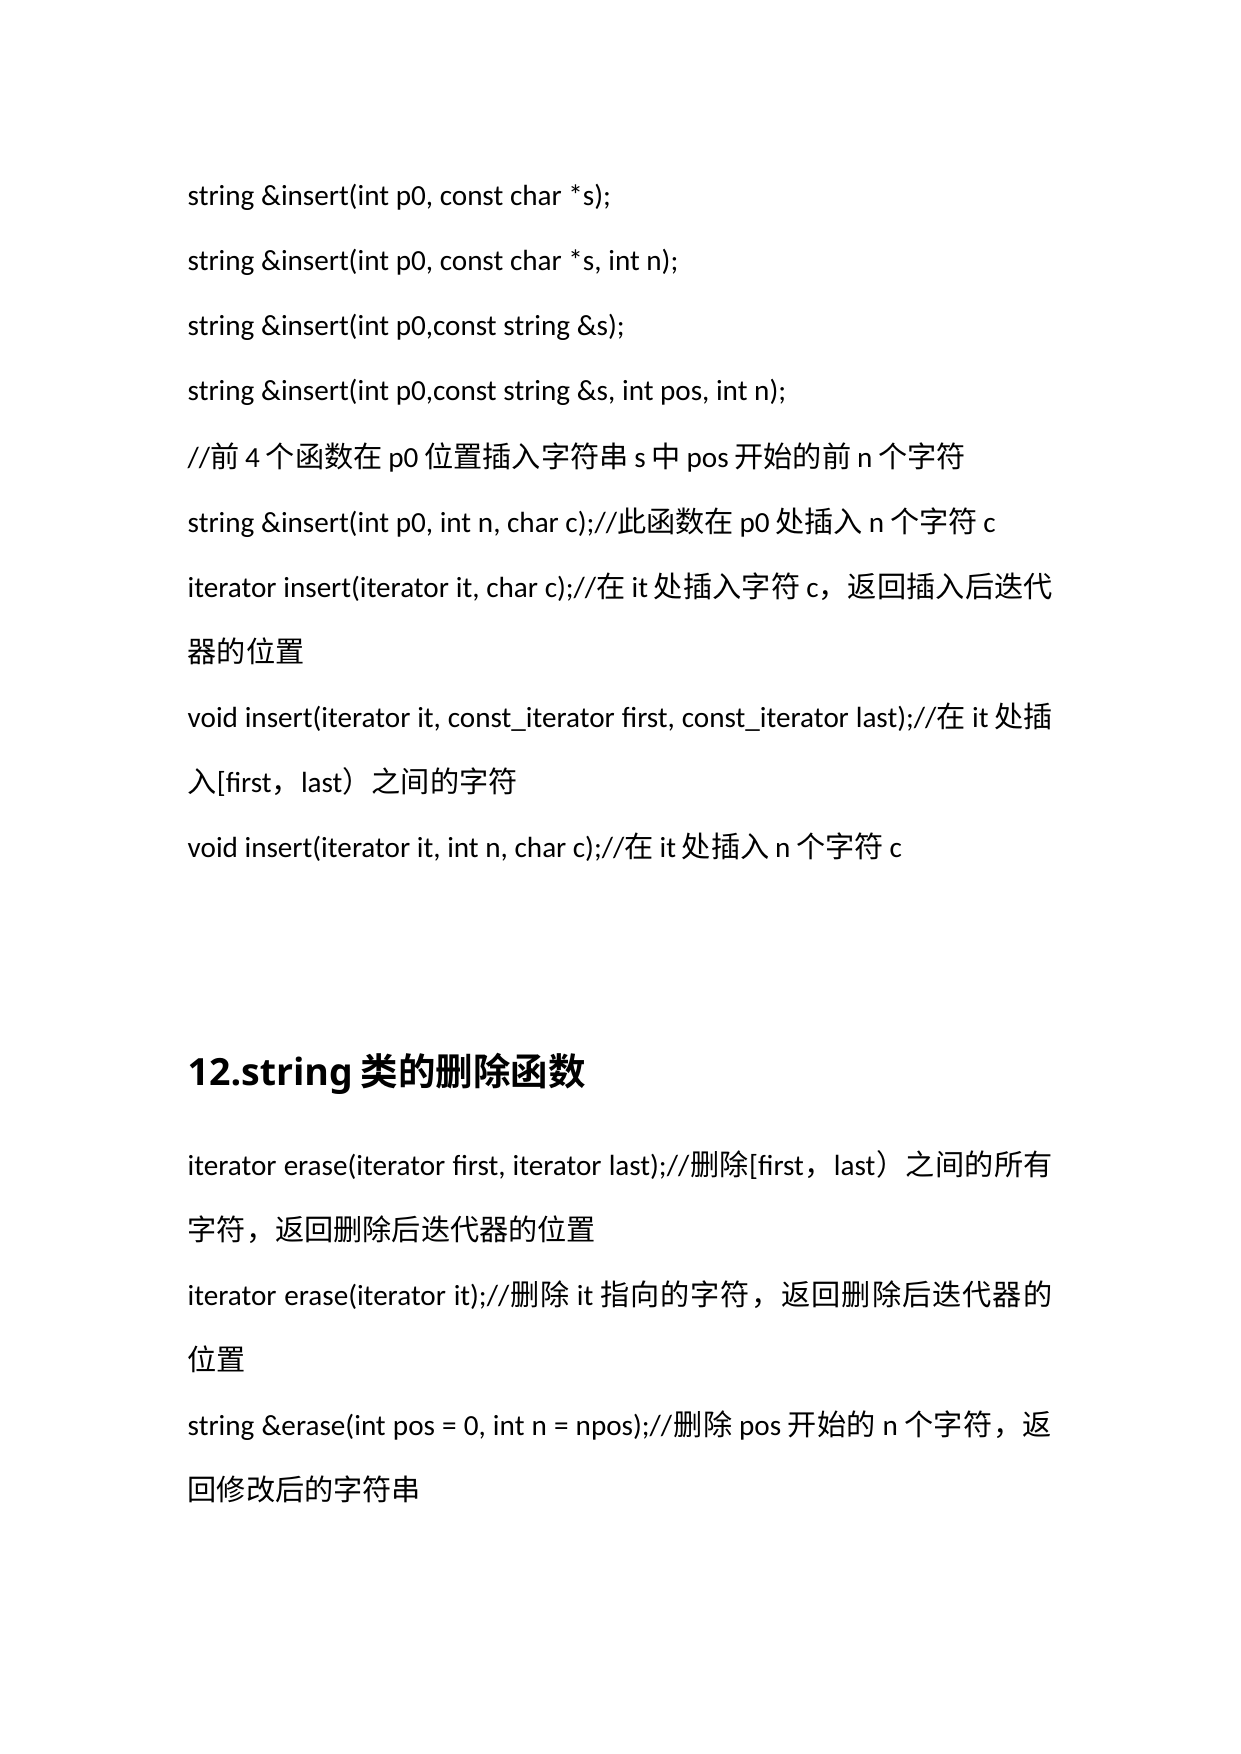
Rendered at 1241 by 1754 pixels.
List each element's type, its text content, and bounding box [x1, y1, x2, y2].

text string &insert(int p0,const string &s); [187, 292, 1053, 357]
text string &insert(int p0, const char *s, int n); [187, 227, 1053, 292]
subtitle 12.string类的删除函数 [187, 1036, 1053, 1101]
text iterator erase(iterator first, iterator last);//删除[first，last）之间的所有字符，返回删除后迭代器的位置 [187, 1130, 1053, 1260]
text void insert(iterator it, const_iterator first, const_iterator last);//在it处插入[first，last）之间的字符 [187, 682, 1053, 812]
text iterator erase(iterator it);//删除it指向的字符，返回删除后迭代器的位置 [187, 1260, 1053, 1390]
text //前4个函数在p0位置插入字符串s中pos开始的前n个字符 [187, 422, 1053, 487]
text string &erase(int pos = 0, int n = npos);//删除pos开始的n个字符，返回修改后的字符串 [187, 1390, 1053, 1520]
text string &insert(int p0,const string &s, int pos, int n); [187, 357, 1053, 422]
text string &insert(int p0, int n, char c);//此函数在p0处插入n个字符c [187, 487, 1053, 552]
text string &insert(int p0, const char *s); [187, 162, 1053, 227]
text void insert(iterator it, int n, char c);//在it处插入n个字符c [187, 812, 1053, 877]
text iterator insert(iterator it, char c);//在it处插入字符c，返回插入后迭代器的位置 [187, 552, 1053, 682]
